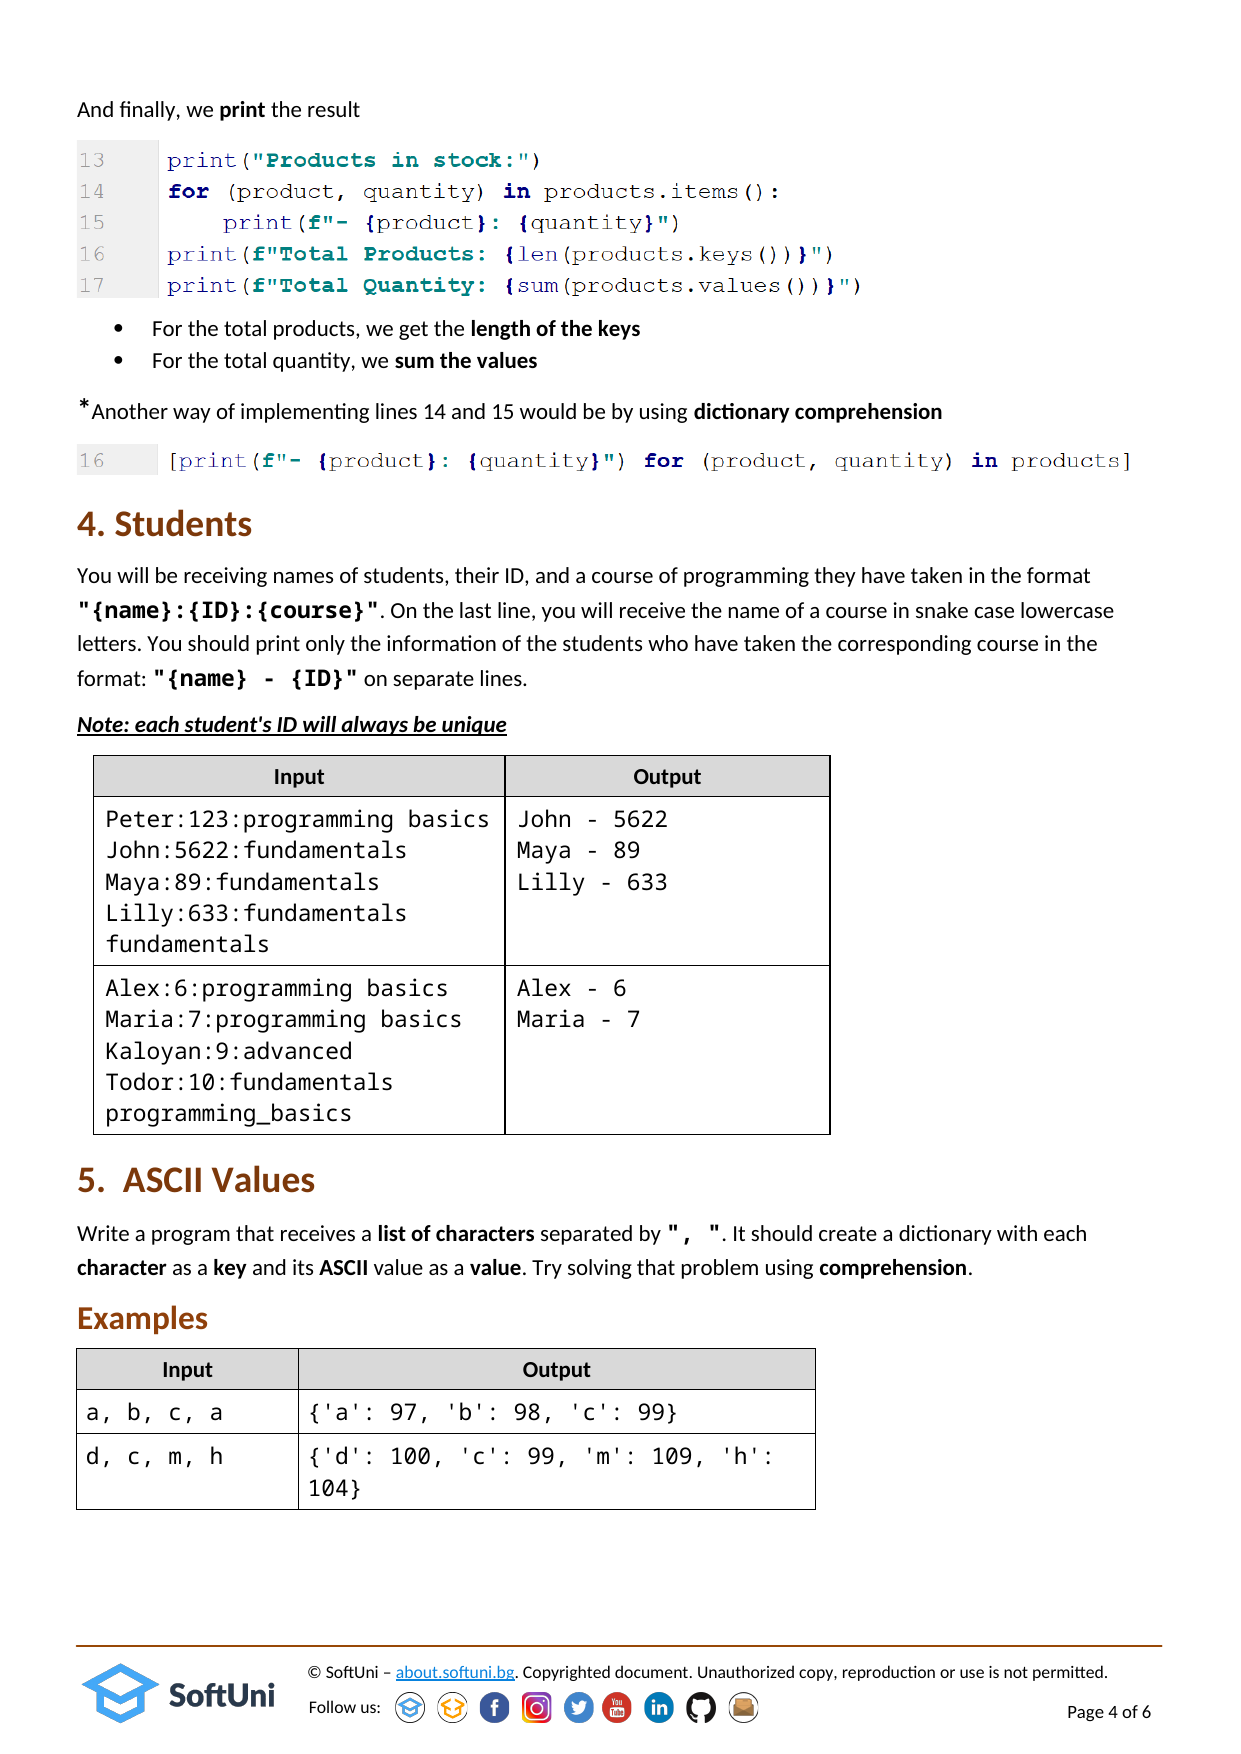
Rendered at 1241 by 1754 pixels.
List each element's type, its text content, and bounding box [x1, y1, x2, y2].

text Note: each student's ID will always be unique [77, 710, 1163, 738]
picture [658, 1705, 667, 1714]
picture [564, 1692, 594, 1723]
picture [522, 1692, 552, 1723]
picture [76, 444, 1146, 475]
picture [395, 1692, 425, 1723]
picture [479, 1692, 510, 1723]
picture [644, 1714, 653, 1723]
picture [665, 1692, 674, 1701]
picture [437, 1692, 468, 1723]
list For the total quantity, we sum the values [114, 346, 1163, 374]
table_cell Alex:6:programming basics Maria:7:programming basics Kaloyan:9:advanced Todor:10:fundamentals programming_basics [94, 966, 504, 1134]
picture [665, 1714, 674, 1723]
subtitle Students [77, 500, 1163, 546]
table_header Output [299, 1349, 815, 1389]
table_header Input [77, 1349, 298, 1389]
table_cell Peter:123:programming basics John:5622:fundamentals Maya:89:fundamentals Lilly:633:fundamentals fundamentals [94, 797, 504, 965]
table_cell John - 5622 Maya - 89 Lilly - 633 [506, 797, 829, 965]
text And finally, we print the result [77, 95, 1163, 123]
text Write a program that receives a list of characters separated by ", ". It should create a dictionary with each character as a key and its ASCII value as a value. Try solving that problem using comprehension. [77, 1217, 1163, 1281]
table_header Output [506, 756, 829, 796]
picture [644, 1692, 653, 1701]
text You will be receiving names of students, their ID, and a course of programming they have taken in the format "{name}:{ID}:{course}". On the last line, you will receive the name of a course in snake case lowercase letters. You should print only the information of the students who have taken the corresponding course in the format: "{name} - {ID}" on separate lines. [77, 561, 1163, 693]
subtitle Examples [77, 1297, 1163, 1338]
picture [75, 1658, 281, 1729]
table_header Input [94, 756, 504, 796]
table_cell a, b, c, a [77, 1390, 298, 1433]
picture [686, 1692, 716, 1723]
table_cell d, c, m, h [77, 1434, 298, 1509]
table_cell {'d': 100, 'c': 99, 'm': 109, 'h': 104} [299, 1434, 815, 1509]
list For the total products, we get the length of the keys [114, 314, 1163, 342]
subtitle ASCII Values [77, 1156, 1163, 1202]
table_cell {'a': 97, 'b': 98, 'c': 99} [299, 1390, 815, 1433]
picture [76, 140, 874, 298]
picture [728, 1692, 759, 1723]
text *Another way of implementing lines 14 and 15 would be by using dictionary comprehension [77, 391, 1163, 427]
picture [602, 1692, 632, 1723]
table_cell Alex - 6 Maria - 7 [506, 966, 829, 1134]
